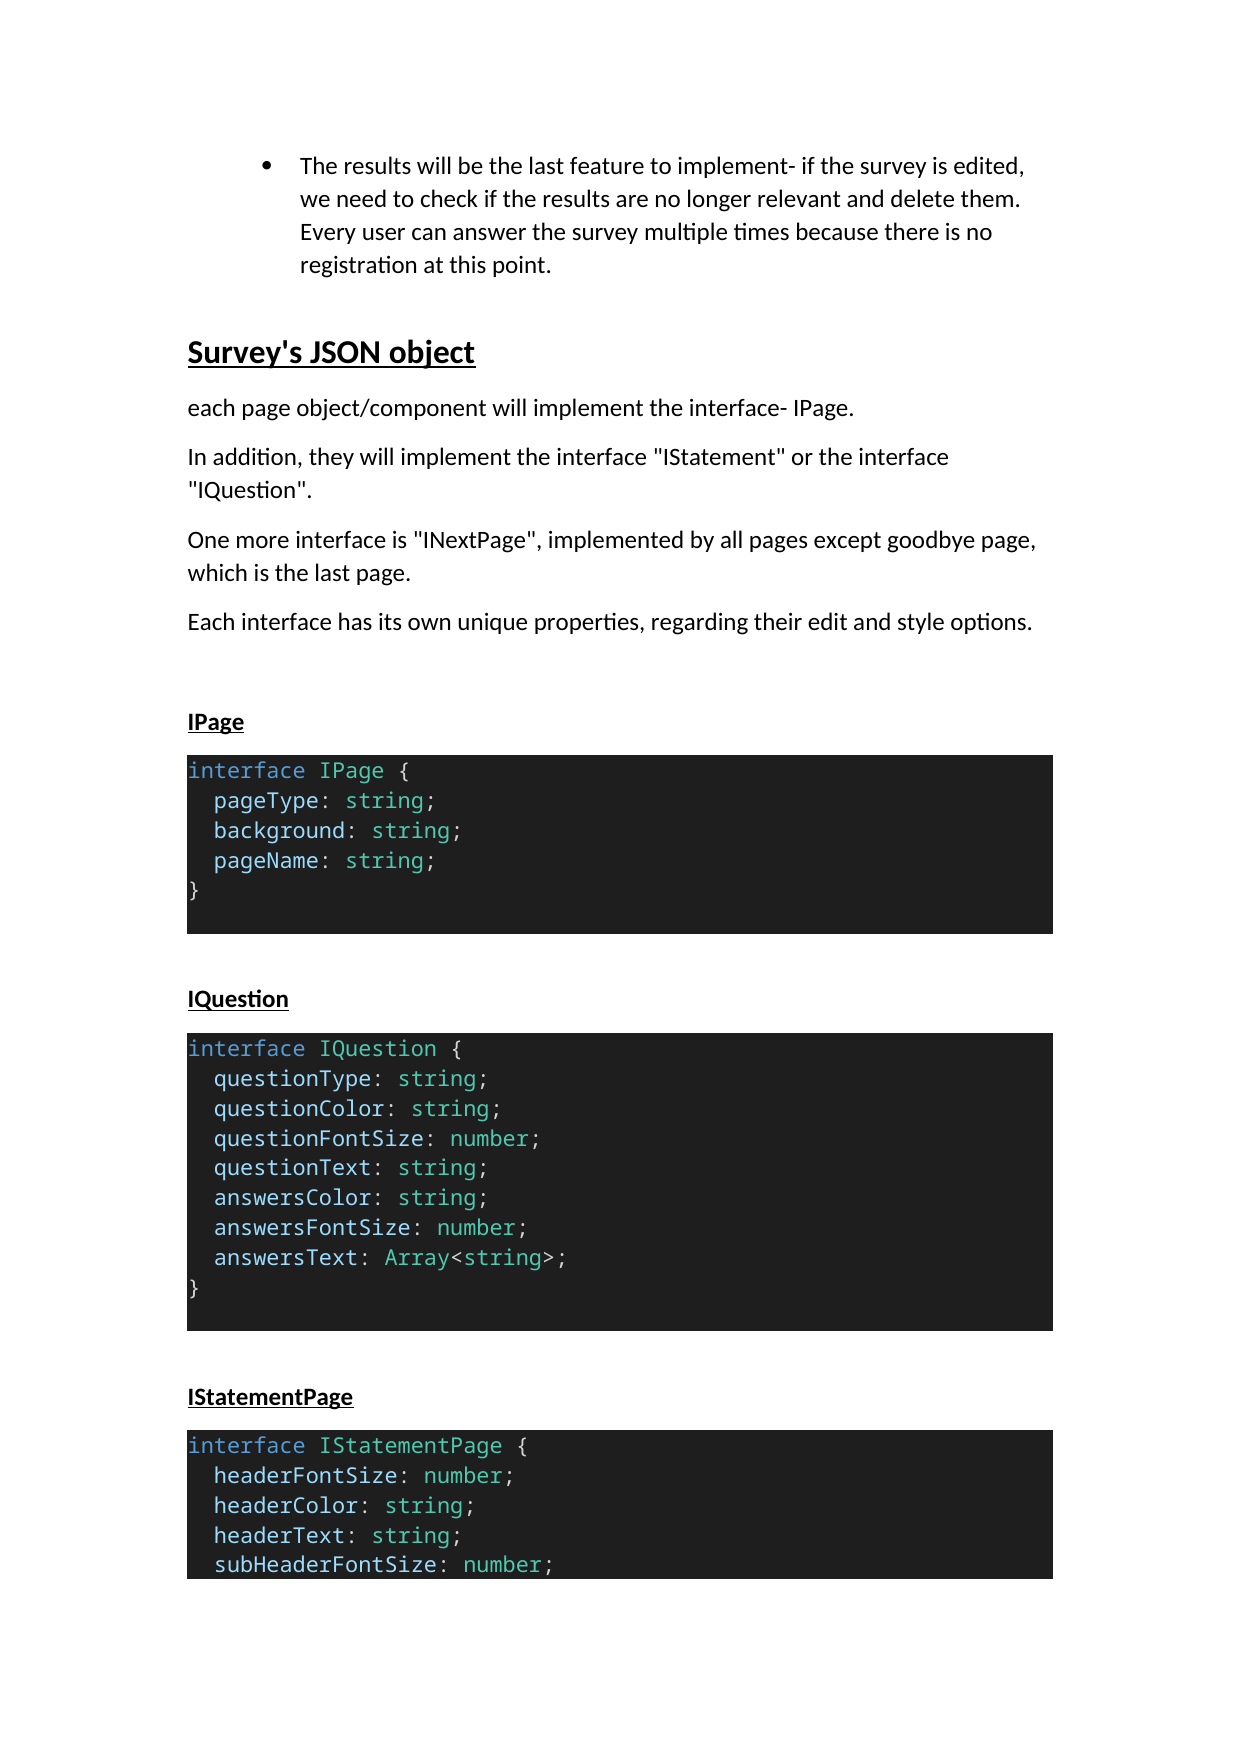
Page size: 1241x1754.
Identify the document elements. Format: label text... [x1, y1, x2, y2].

text headerColor: string; [187, 1490, 1053, 1519]
text answersText: Array<string>; [187, 1242, 1053, 1271]
text IPage [187, 706, 1053, 736]
text } [187, 1271, 1053, 1301]
text Each interface has its own unique properties, regarding their edit and style options. [187, 606, 1053, 637]
list The results will be the last feature to implement- if the survey is edited, we need to check if the results are no longer relevant and delete them. [262, 150, 1053, 213]
text pageType: string; [187, 785, 1053, 815]
text each page object/component will implement the interface- IPage. [187, 392, 1053, 422]
text subHeaderFontSize: number; [187, 1549, 1053, 1579]
text questionType: string; [187, 1063, 1053, 1093]
text background: string; [187, 815, 1053, 844]
text questionColor: string; [187, 1093, 1053, 1122]
text IQuestion [187, 983, 1053, 1014]
text In addition, they will implement the interface "IStatement" or the interface "IQuestion". [187, 441, 1053, 505]
text interface IStatementPage { [187, 1430, 1053, 1460]
text } [187, 874, 1053, 904]
text questionFontSize: number; [187, 1122, 1053, 1152]
text questionText: string; [187, 1152, 1053, 1182]
text Survey's JSON object [187, 331, 1053, 372]
list Every user can answer the survey multiple times because there is no registration at this point. [300, 216, 1053, 279]
text pageName: string; [187, 844, 1053, 874]
text headerText: string; [187, 1519, 1053, 1549]
text IStatementPage [187, 1381, 1053, 1411]
text answersColor: string; [187, 1182, 1053, 1212]
text One more interface is "INextPage", implemented by all pages except goodbye page, which is the last page. [187, 524, 1053, 587]
text answersFontSize: number; [187, 1212, 1053, 1242]
text headerFontSize: number; [187, 1460, 1053, 1490]
text interface IQuestion { [187, 1033, 1053, 1063]
text interface IPage { [187, 755, 1053, 785]
